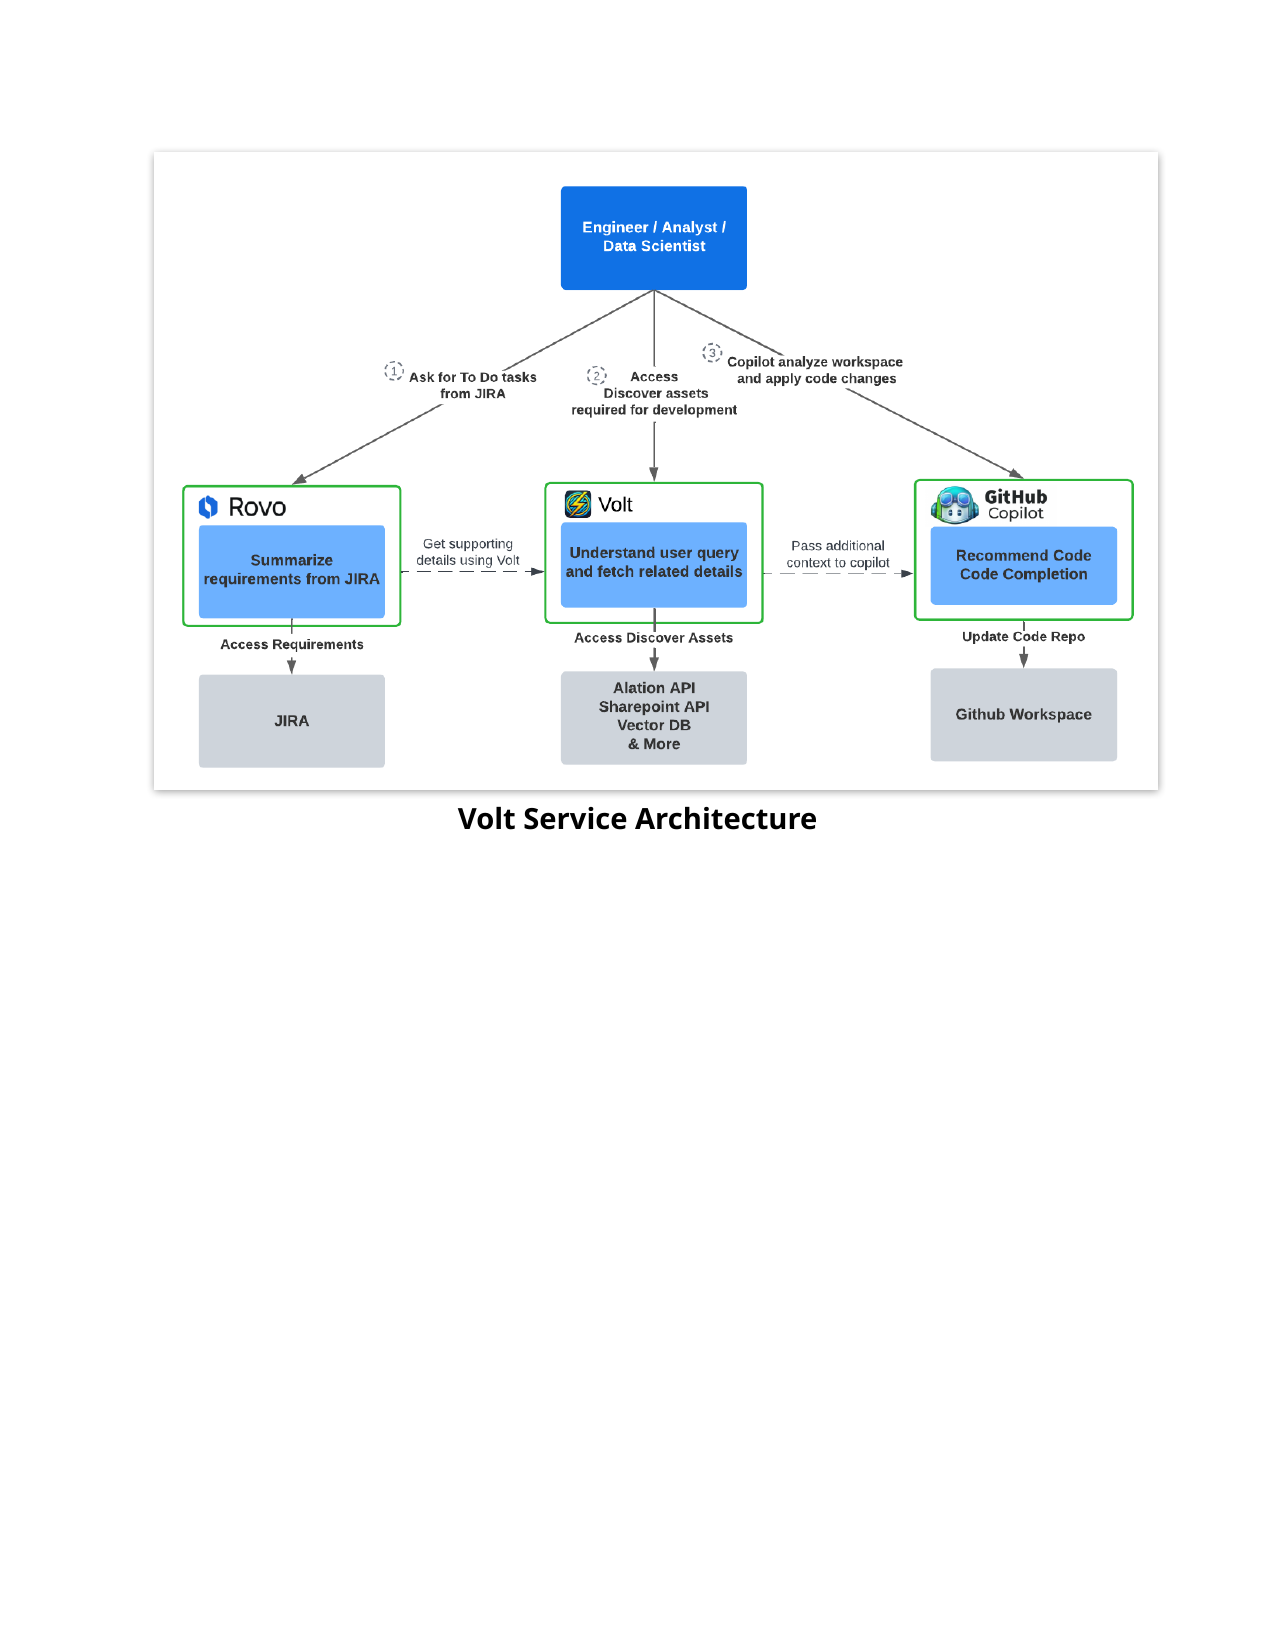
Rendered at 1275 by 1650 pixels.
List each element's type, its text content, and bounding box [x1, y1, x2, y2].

text Volt Service Architecture [150, 798, 1125, 838]
picture [169, 167, 1144, 775]
